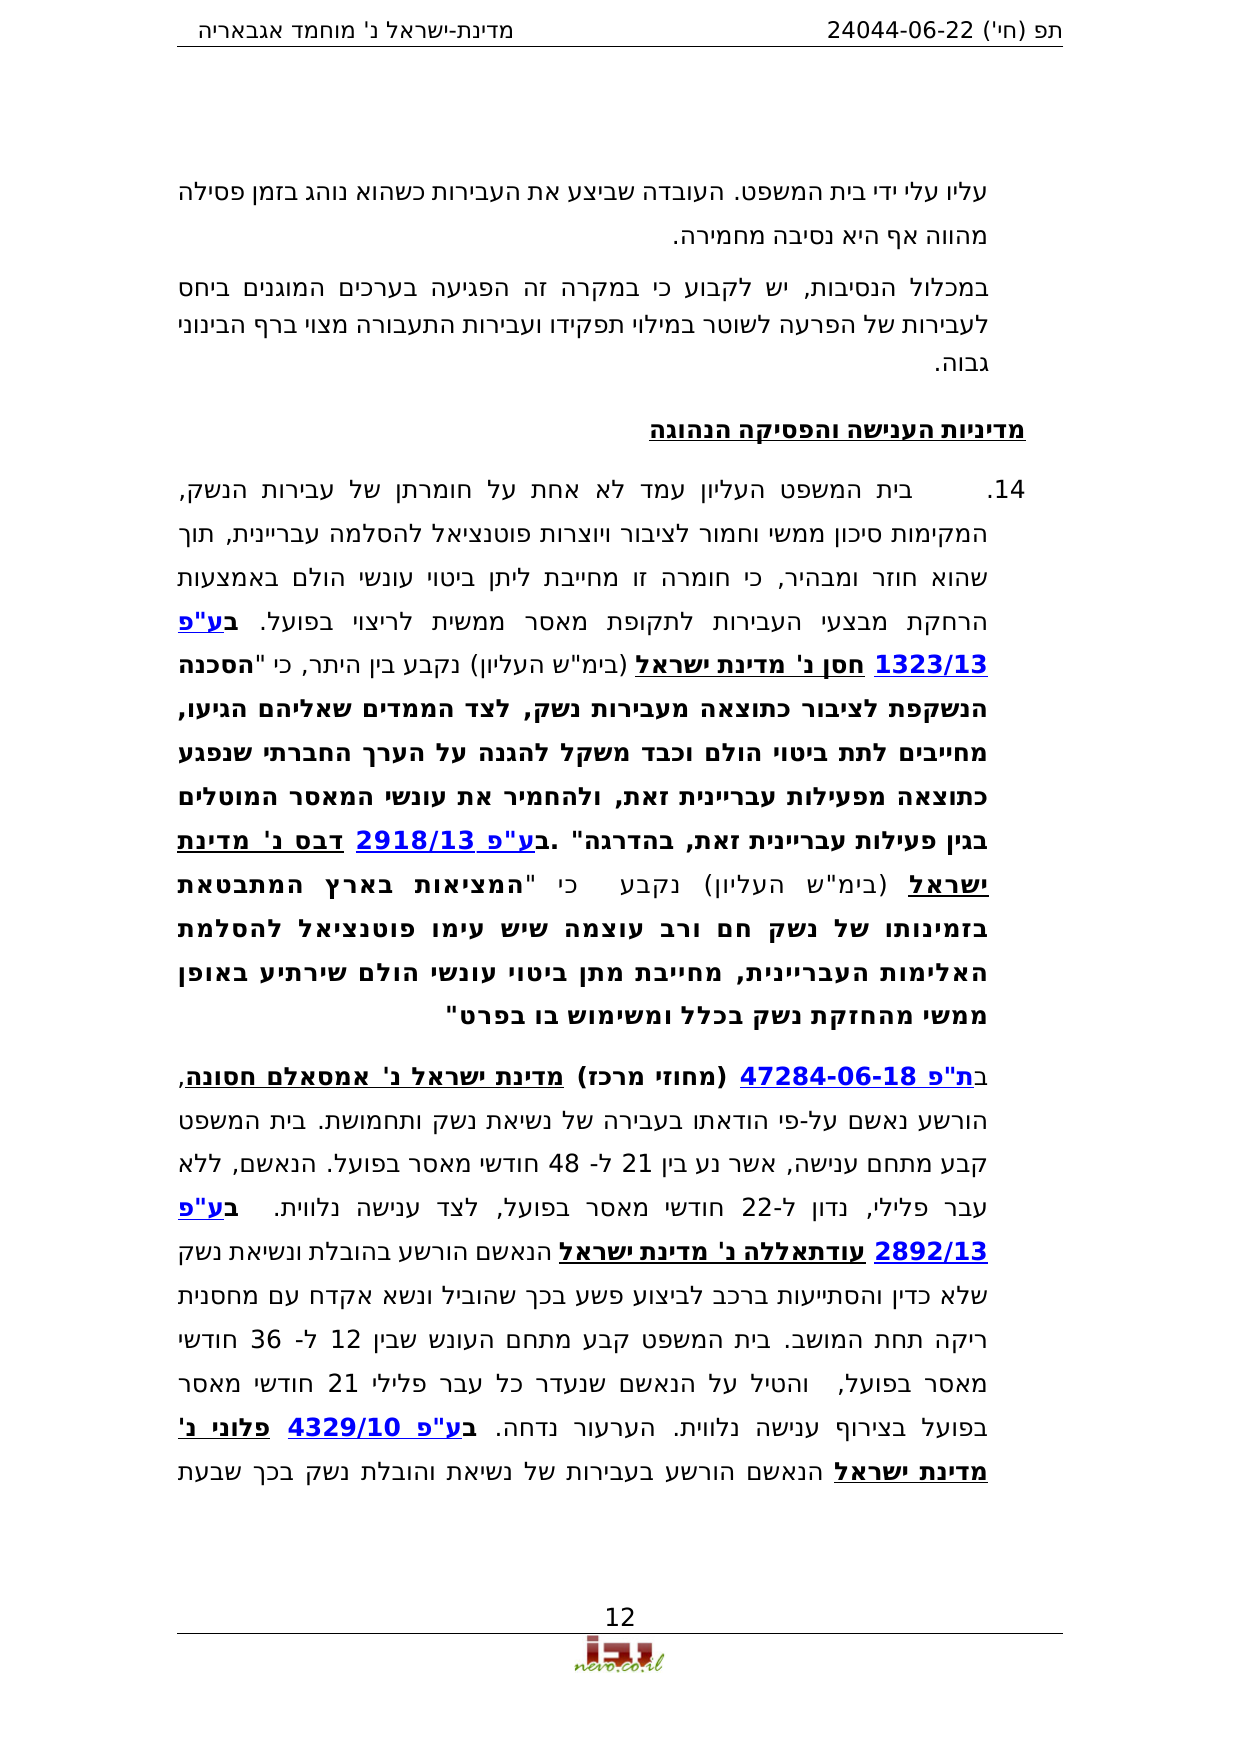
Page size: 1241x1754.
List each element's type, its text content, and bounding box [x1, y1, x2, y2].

list בית המשפט העליון עמד לא אחת על חומרתן של עבירות הנשק, המקימות סיכון ממשי וחמור לציבור ויוצרות פוטנציאל להסלמה עבריינית, תוך שהוא חוזר ומבהיר, כי חומרה זו מחייבת ליתן ביטוי עונשי הולם באמצעות הרחקת מבצעי העבירות לתקופת מאסר ממשית לריצוי בפועל. בע"פ 1323/13 חסן נ' מדינת ישראל (בימ"ש העליון) נקבע בין היתר, כי "הסכנה הנשקפת לציבור כתוצאה מעבירות נשק, לצד הממדים שאליהם הגיעו, מחייבים לתת ביטוי הולם וכבד משקל להגנה על הערך החברתי שנפגע כתוצאה מפעילות עבריינית זאת, ולהחמיר את עונשי המאסר המוטלים בגין פעילות עבריינית זאת, בהדרגה" .בע"פ 2918/13 דבס נ' מדינת ישראל (בימ"ש העליון) נקבע כי "המציאות בארץ המתבטאת בזמינותו של נשק חם ורב עוצמה שיש עימו פוטנציאל להסלמת האלימות העבריינית, מחייבת מתן ביטוי עונשי הולם שירתיע באופן ממשי מהחזקת נשק בכלל ומשימוש בו בפרט" [177, 475, 1026, 1031]
text במכלול הנסיבות, יש לקבוע כי במקרה זה הפגיעה בערכים המוגנים ביחס לעבירות של הפרעה לשוטר במילוי תפקידו ועבירות התעבורה מצוי ברף הבינוני גבוה. [177, 265, 989, 377]
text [177, 1062, 988, 1486]
picture [574, 1635, 666, 1673]
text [177, 177, 988, 250]
text מדיניות הענישה והפסיקה הנהוגה [177, 415, 1063, 444]
